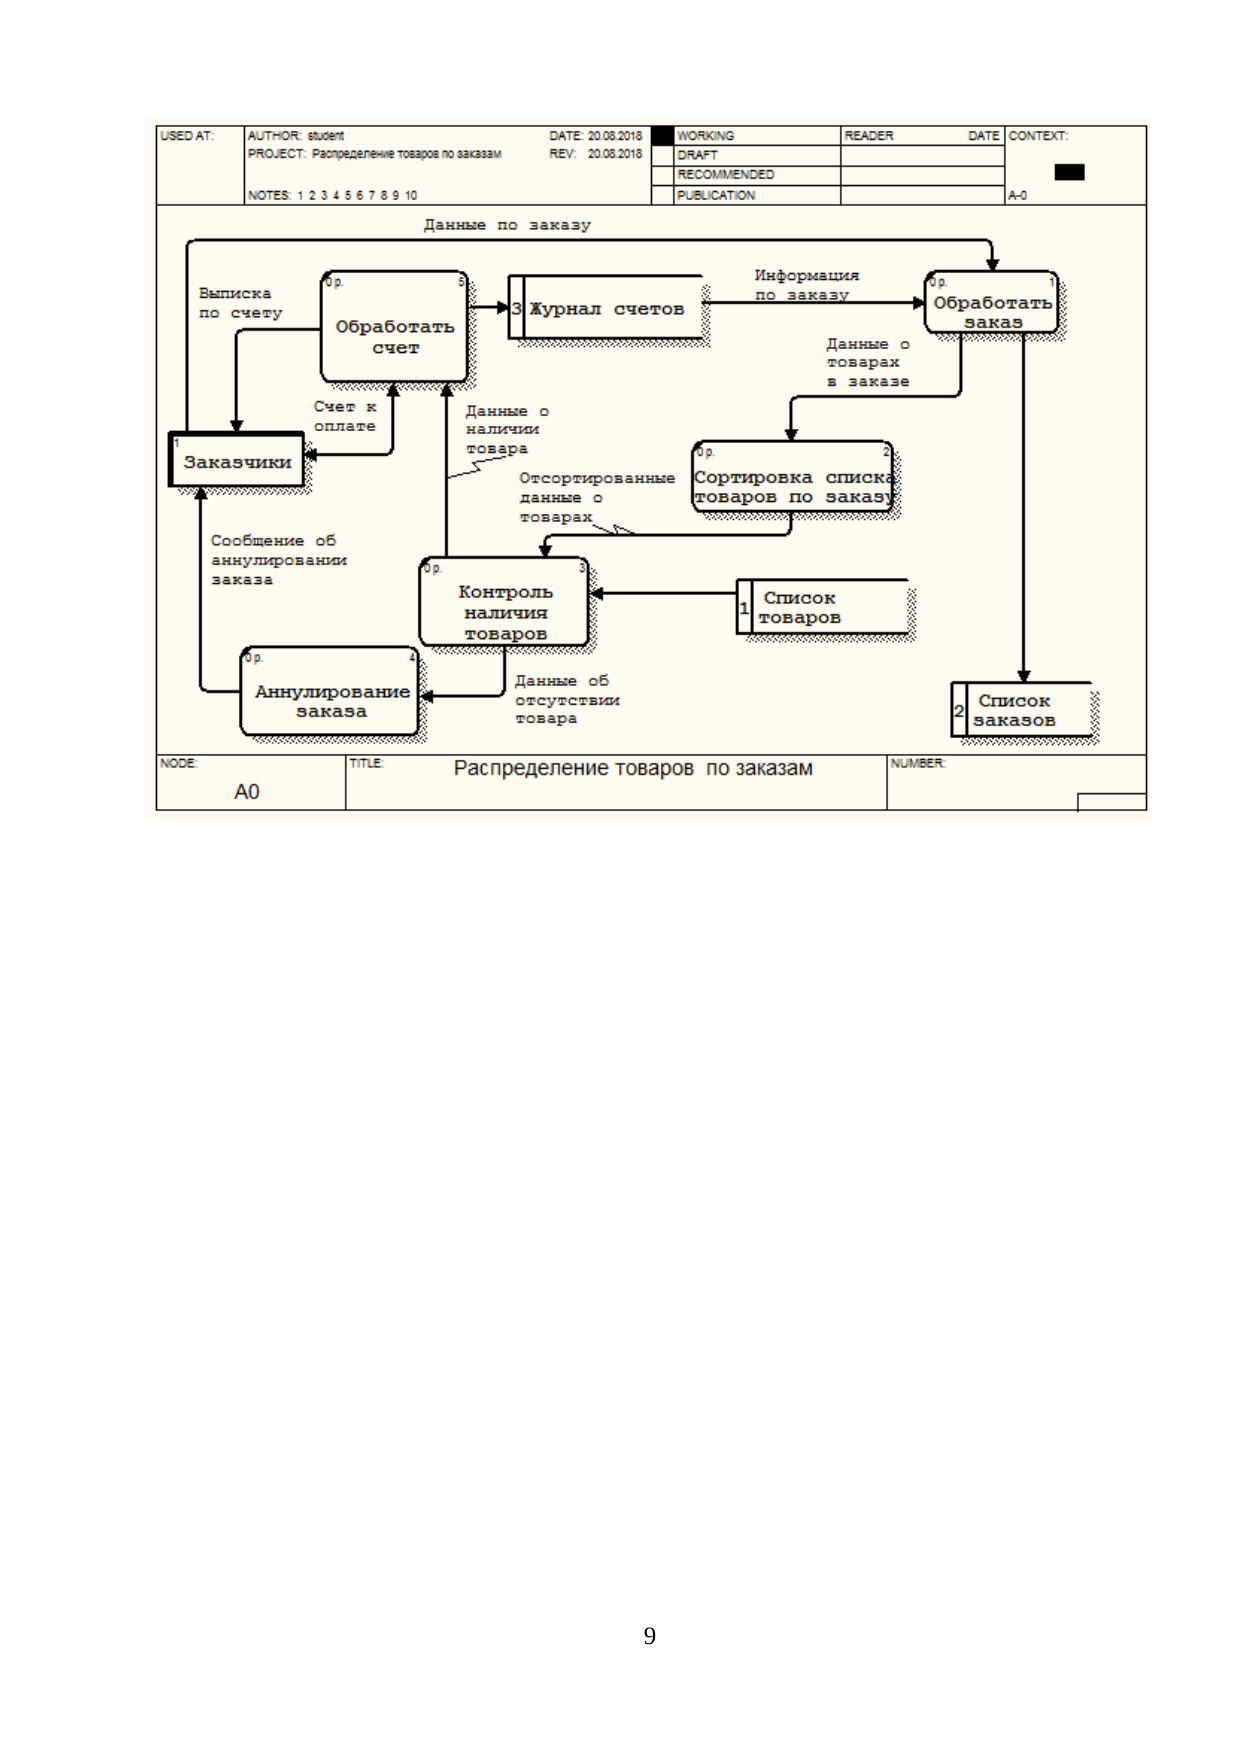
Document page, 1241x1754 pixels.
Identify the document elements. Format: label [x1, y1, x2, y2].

picture [147, 118, 1152, 820]
